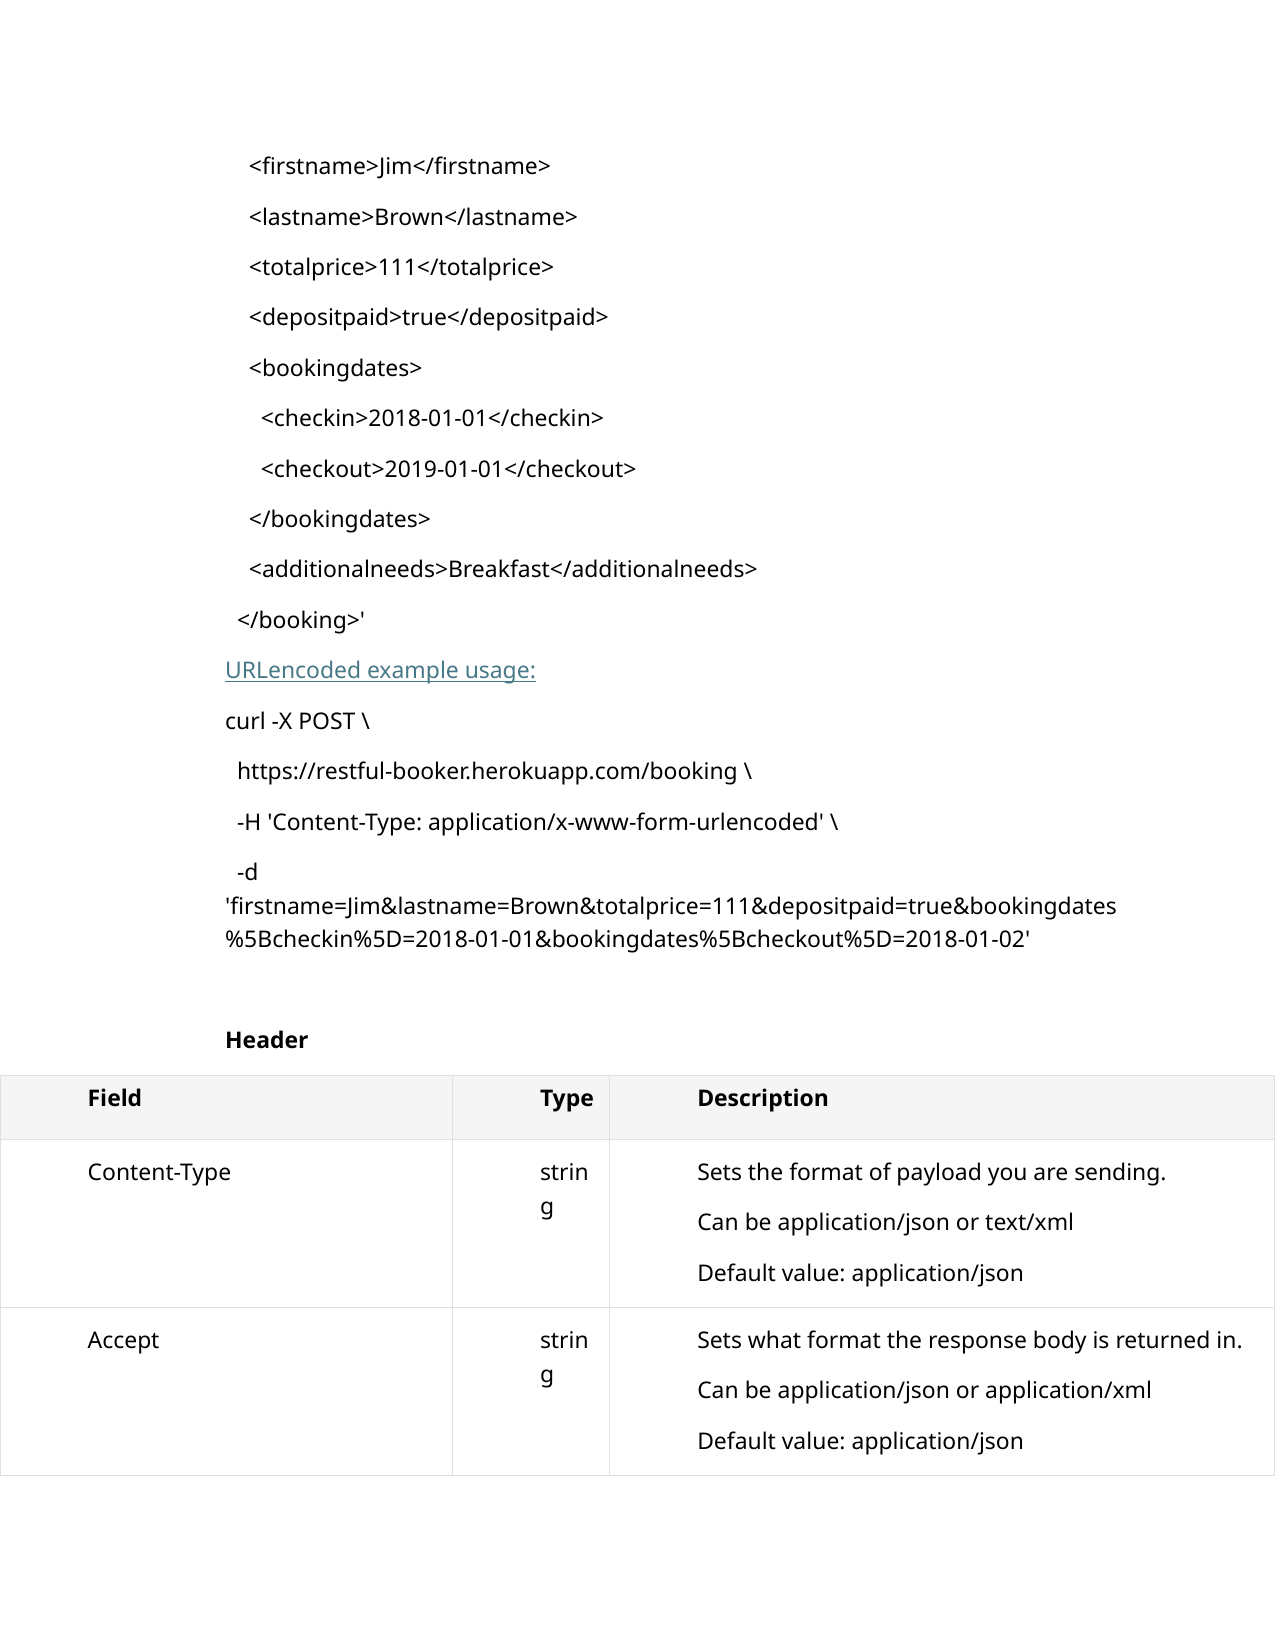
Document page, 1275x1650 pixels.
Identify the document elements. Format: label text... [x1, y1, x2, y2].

table_cell Accept [1, 1308, 452, 1475]
text <totalprice>111</totalprice> [225, 251, 1125, 282]
table_cell Sets the format of payload you are sending. Can be application/json or text/xml Default value: application/json [610, 1140, 1274, 1307]
text curl -X POST \ [225, 704, 1125, 736]
text </booking>' [225, 604, 1125, 635]
text <lastname>Brown</lastname> [225, 200, 1125, 232]
text URLencoded example usage: [225, 654, 1125, 685]
table_cell string [453, 1140, 609, 1307]
table_header Description [610, 1076, 1274, 1139]
text <firstname>Jim</firstname> [225, 150, 1125, 181]
text Header [225, 1024, 1125, 1055]
text <additionalneeds>Breakfast</additionalneeds> [225, 553, 1125, 584]
text -d 'firstname=Jim&lastname=Brown&totalprice=111&depositpaid=true&bookingdates%5Bcheckin%5D=2018-01-01&bookingdates%5Bcheckout%5D=2018-01-02' [225, 856, 1125, 954]
text <checkin>2018-01-01</checkin> [225, 402, 1125, 433]
table_cell string [453, 1308, 609, 1475]
text https://restful-booker.herokuapp.com/booking \ [225, 755, 1125, 786]
table_header Field [1, 1076, 452, 1139]
table_cell Sets what format the response body is returned in. Can be application/json or application/xml Default value: application/json [610, 1308, 1274, 1475]
text <depositpaid>true</depositpaid> [225, 301, 1125, 332]
text -H 'Content-Type: application/x-www-form-urlencoded' \ [225, 805, 1125, 837]
table_header Type [453, 1076, 609, 1139]
table_cell Content-Type [1, 1140, 452, 1307]
text <bookingdates> [225, 352, 1125, 383]
text <checkout>2019-01-01</checkout> [225, 452, 1125, 484]
text </bookingdates> [225, 503, 1125, 534]
